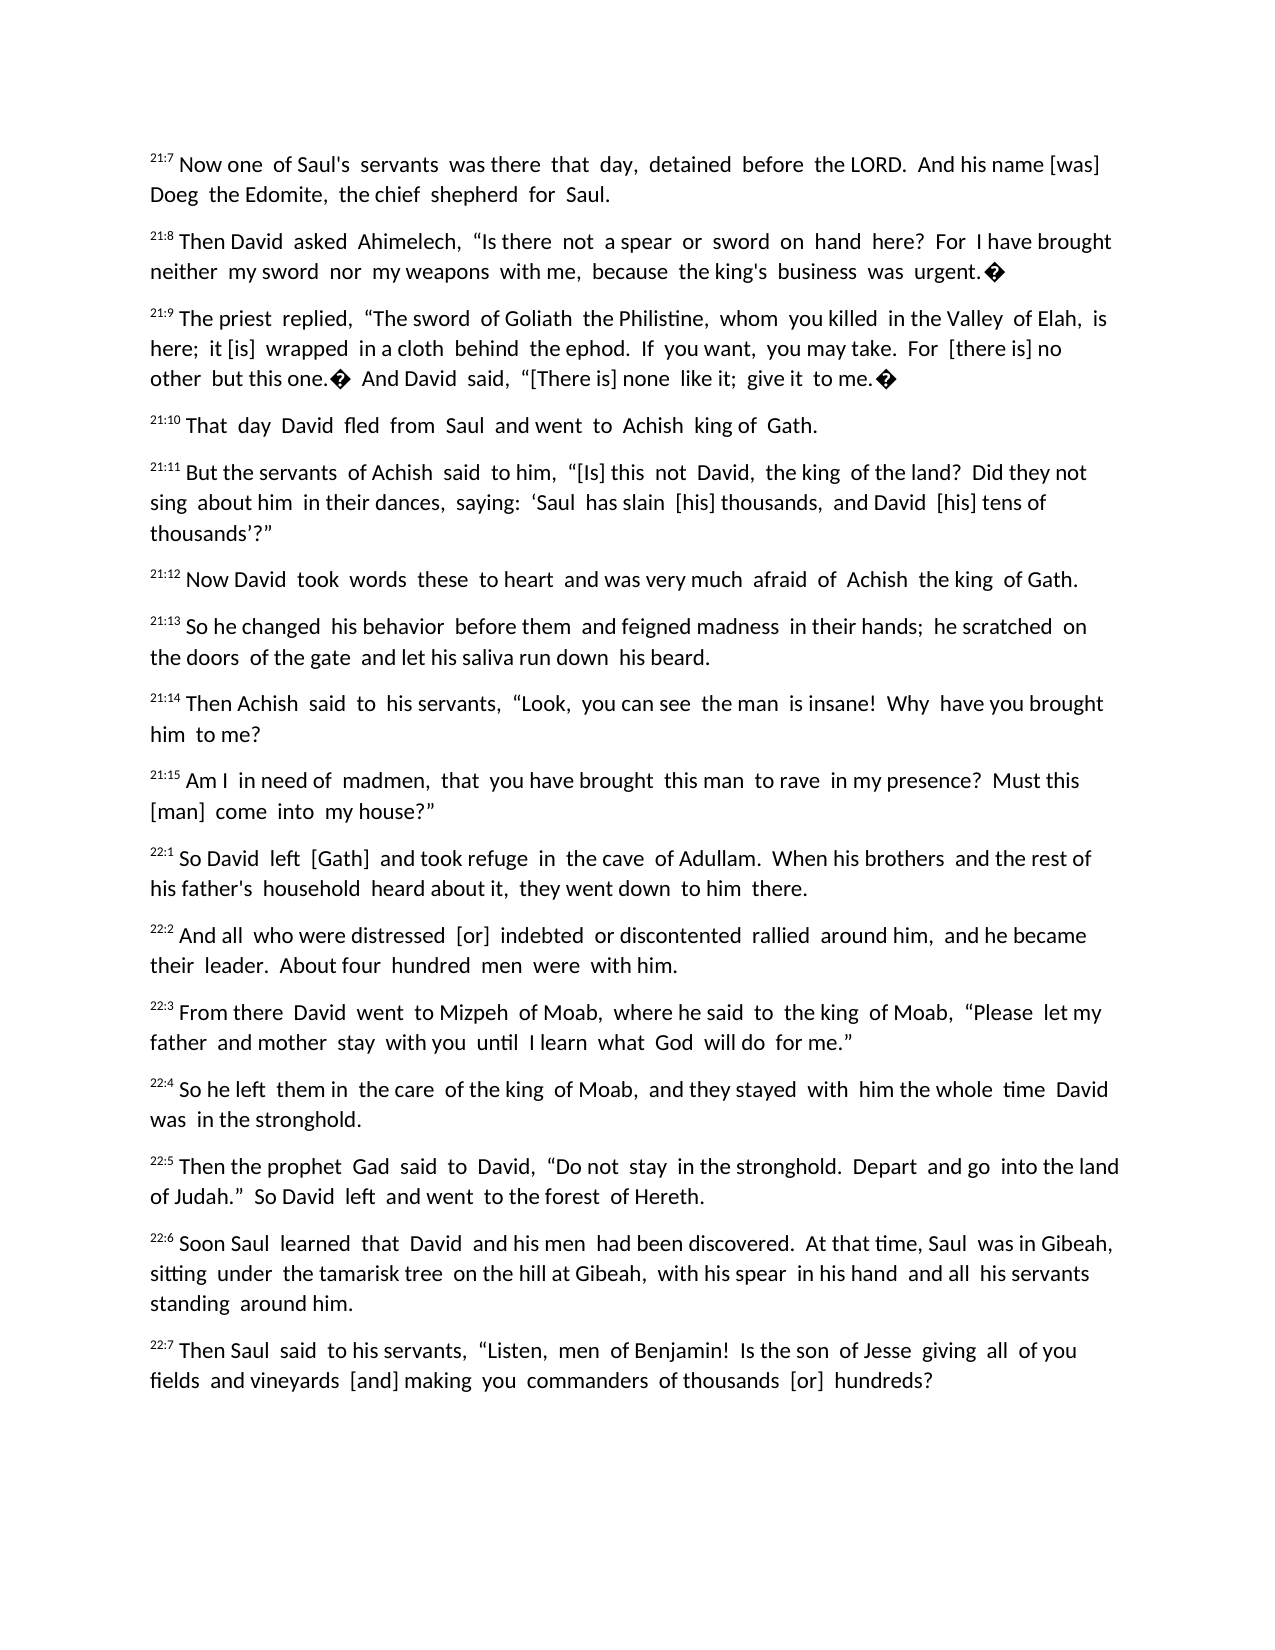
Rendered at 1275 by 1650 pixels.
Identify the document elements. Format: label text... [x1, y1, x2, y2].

text 22:2 And all who were distressed [or] indebted or discontented rallied around him, and he became their leader. About four hundred men were with him. [150, 921, 1125, 979]
text 21:8 Then David asked Ahimelech, “Is there not a spear or sword on hand here? For I have brought neither my sword nor my weapons with me, because the king's business was urgent.� [150, 227, 1125, 285]
text 21:9 The priest replied, “The sword of Goliath the Philistine, whom you killed in the Valley of Elah, is here; it [is] wrapped in a cloth behind the ephod. If you want, you may take. For [there is] no other but this one.� And David said, “[There is] none like it; give it to me.� [150, 304, 1125, 393]
text 22:7 Then Saul said to his servants, “Listen, men of Benjamin! Is the son of Jesse giving all of you fields and vineyards [and] making you commanders of thousands [or] hundreds? [150, 1336, 1125, 1395]
text 21:11 But the servants of Achish said to him, “[Is] this not David, the king of the land? Did they not sing about him in their dances, saying: ‘Saul has slain [his] thousands, and David [his] tens of thousands’?” [150, 458, 1125, 547]
text 21:7 Now one of Saul's servants was there that day, detained before the LORD. And his name [was] Doeg the Edomite, the chief shepherd for Saul. [150, 150, 1125, 208]
text 21:13 So he changed his behavior before them and feigned madness in their hands; he scratched on the doors of the gate and let his saliva run down his beard. [150, 612, 1125, 671]
text 22:3 From there David went to Mizpeh of Moab, where he said to the king of Moab, “Please let my father and mother stay with you until I learn what God will do for me.” [150, 998, 1125, 1056]
text 22:5 Then the prophet Gad said to David, “Do not stay in the stronghold. Depart and go into the land of Judah.” So David left and went to the forest of Hereth. [150, 1152, 1125, 1210]
text 22:6 Soon Saul learned that David and his men had been discovered. At that time, Saul was in Gibeah, sitting under the tamarisk tree on the hill at Gibeah, with his spear in his hand and all his servants standing around him. [150, 1229, 1125, 1318]
text 22:1 So David left [Gath] and took refuge in the cave of Adullam. When his brothers and the rest of his father's household heard about it, they went down to him there. [150, 844, 1125, 902]
text 22:4 So he left them in the care of the king of Moab, and they stayed with him the whole time David was in the stronghold. [150, 1075, 1125, 1133]
text 21:12 Now David took words these to heart and was very much afraid of Achish the king of Gath. [150, 566, 1125, 594]
text 21:14 Then Achish said to his servants, “Look, you can see the man is insane! Why have you brought him to me? [150, 689, 1125, 748]
text 21:15 Am I in need of madmen, that you have brought this man to rave in my presence? Must this [man] come into my house?” [150, 767, 1125, 825]
text 21:10 That day David fled from Saul and went to Achish king of Gath. [150, 411, 1125, 439]
